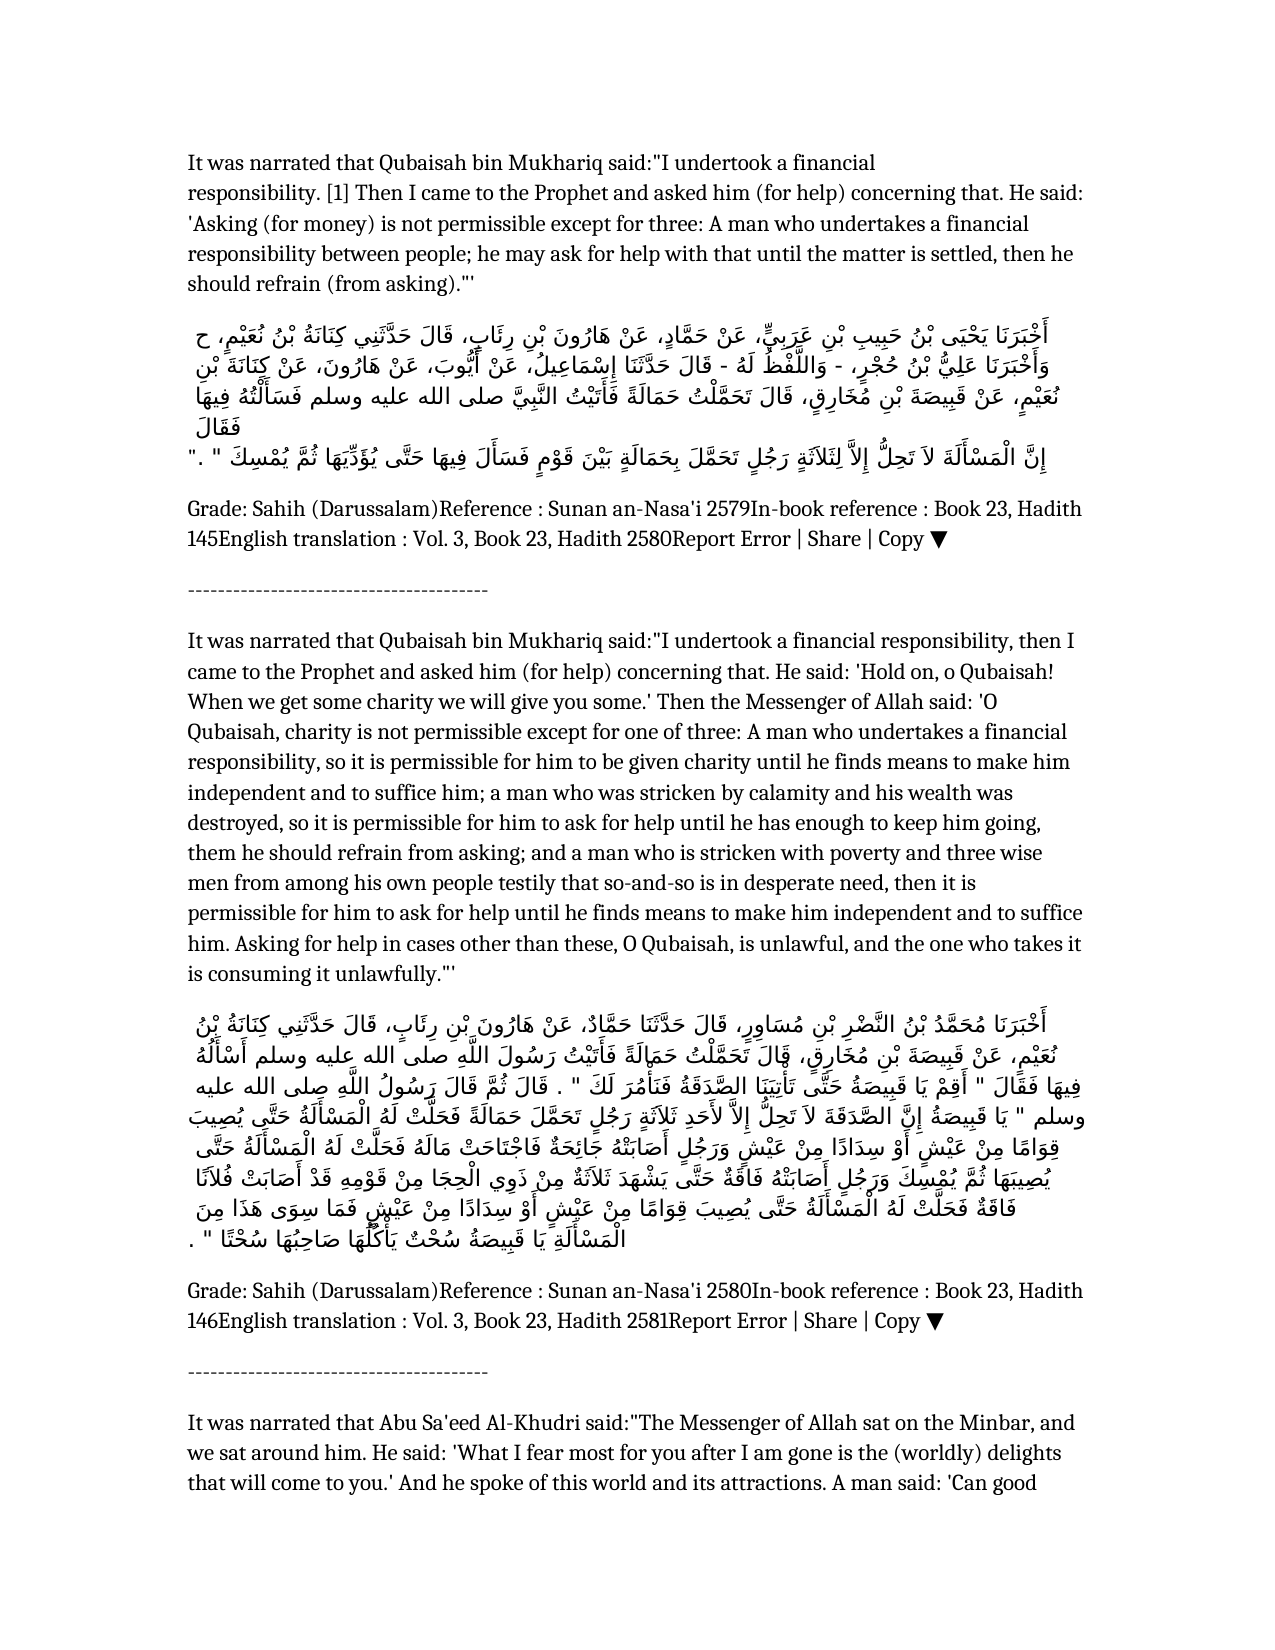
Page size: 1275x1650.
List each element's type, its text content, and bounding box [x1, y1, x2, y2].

text Grade: Sahih (Darussalam)Reference : Sunan an-Nasa'i 2580In-book reference : Book 23, Hadith 146English translation : Vol. 3, Book 23, Hadith 2581Report Error | Share | Copy ▼ [187, 1277, 1087, 1334]
text أَخْبَرَنَا يَحْيَى بْنُ حَبِيبِ بْنِ عَرَبِيٍّ، عَنْ حَمَّادٍ، عَنْ هَارُونَ بْنِ رِئَابٍ، قَالَ حَدَّثَنِي كِنَانَةُ بْنُ نُعَيْمٍ، ح وَأَخْبَرَنَا عَلِيُّ بْنُ حُجْرٍ، - وَاللَّفْظُ لَهُ - قَالَ حَدَّثَنَا إِسْمَاعِيلُ، عَنْ أَيُّوبَ، عَنْ هَارُونَ، عَنْ كِنَانَةَ بْنِ نُعَيْمٍ، عَنْ قَبِيصَةَ بْنِ مُخَارِقٍ، قَالَ تَحَمَّلْتُ حَمَالَةً فَأَتَيْتُ النَّبِيَّ صلى الله عليه وسلم فَسَأَلْتُهُ فِيهَا فَقَالَ ‏ "‏ إِنَّ الْمَسْأَلَةَ لاَ تَحِلُّ إِلاَّ لِثَلاَثَةٍ رَجُلٍ تَحَمَّلَ بِحَمَالَةٍ بَيْنَ قَوْمٍ فَسَأَلَ فِيهَا حَتَّى يُؤَدِّيَهَا ثُمَّ يُمْسِكَ ‏"‏ ‏.‏ [187, 322, 1087, 471]
text أَخْبَرَنَا مُحَمَّدُ بْنُ النَّضْرِ بْنِ مُسَاوِرٍ، قَالَ حَدَّثَنَا حَمَّادٌ، عَنْ هَارُونَ بْنِ رِئَابٍ، قَالَ حَدَّثَنِي كِنَانَةُ بْنُ نُعَيْمٍ، عَنْ قَبِيصَةَ بْنِ مُخَارِقٍ، قَالَ تَحَمَّلْتُ حَمَالَةً فَأَتَيْتُ رَسُولَ اللَّهِ صلى الله عليه وسلم أَسْأَلُهُ فِيهَا فَقَالَ ‏"‏ أَقِمْ يَا قَبِيصَةُ حَتَّى تَأْتِيَنَا الصَّدَقَةُ فَنَأْمُرَ لَكَ ‏"‏ ‏.‏ قَالَ ثُمَّ قَالَ رَسُولُ اللَّهِ صلى الله عليه وسلم ‏"‏ يَا قَبِيصَةُ إِنَّ الصَّدَقَةَ لاَ تَحِلُّ إِلاَّ لأَحَدِ ثَلاَثَةٍ رَجُلٍ تَحَمَّلَ حَمَالَةً فَحَلَّتْ لَهُ الْمَسْأَلَةُ حَتَّى يُصِيبَ قِوَامًا مِنْ عَيْشٍ أَوْ سِدَادًا مِنْ عَيْشٍ وَرَجُلٍ أَصَابَتْهُ جَائِحَةٌ فَاجْتَاحَتْ مَالَهُ فَحَلَّتْ لَهُ الْمَسْأَلَةُ حَتَّى يُصِيبَهَا ثُمَّ يُمْسِكَ وَرَجُلٍ أَصَابَتْهُ فَاقَةٌ حَتَّى يَشْهَدَ ثَلاَثَةٌ مِنْ ذَوِي الْحِجَا مِنْ قَوْمِهِ قَدْ أَصَابَتْ فُلاَنًا فَاقَةٌ فَحَلَّتْ لَهُ الْمَسْأَلَةُ حَتَّى يُصِيبَ قِوَامًا مِنْ عَيْشٍ أَوْ سِدَادًا مِنْ عَيْشٍ فَمَا سِوَى هَذَا مِنَ الْمَسْأَلَةِ يَا قَبِيصَةُ سُحْتٌ يَأْكُلُهَا صَاحِبُهَا سُحْتًا ‏"‏ ‏.‏ [187, 1012, 1087, 1253]
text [187, 1410, 1087, 1497]
text ---------------------------------------- [187, 577, 1087, 604]
text ---------------------------------------- [187, 1359, 1087, 1385]
text It was narrated that Qubaisah bin Mukhariq said:"I undertook a financial responsibility. [1] Then I came to the Prophet and asked him (for help) concerning that. He said: 'Asking (for money) is not permissible except for three: A man who undertakes a financial responsibility between people; he may ask for help with that until the matter is settled, then he should refrain (from asking)."' [187, 150, 1087, 297]
text It was narrated that Qubaisah bin Mukhariq said:"I undertook a financial responsibility, then I came to the Prophet and asked him (for help) concerning that. He said: 'Hold on, o Qubaisah! When we get some charity we will give you some.' Then the Messenger of Allah said: 'O Qubaisah, charity is not permissible except for one of three: A man who undertakes a financial responsibility, so it is permissible for him to be given charity until he finds means to make him independent and to suffice him; a man who was stricken by calamity and his wealth was destroyed, so it is permissible for him to ask for help until he has enough to keep him going, them he should refrain from asking; and a man who is stricken with poverty and three wise men from among his own people testily that so-and-so is in desperate need, then it is permissible for him to ask for help until he finds means to make him independent and to suffice him. Asking for help in cases other than these, O Qubaisah, is unlawful, and the one who takes it is consuming it unlawfully."' [187, 628, 1087, 987]
text Grade: Sahih (Darussalam)Reference : Sunan an-Nasa'i 2579In-book reference : Book 23, Hadith 145English translation : Vol. 3, Book 23, Hadith 2580Report Error | Share | Copy ▼ [187, 496, 1087, 553]
